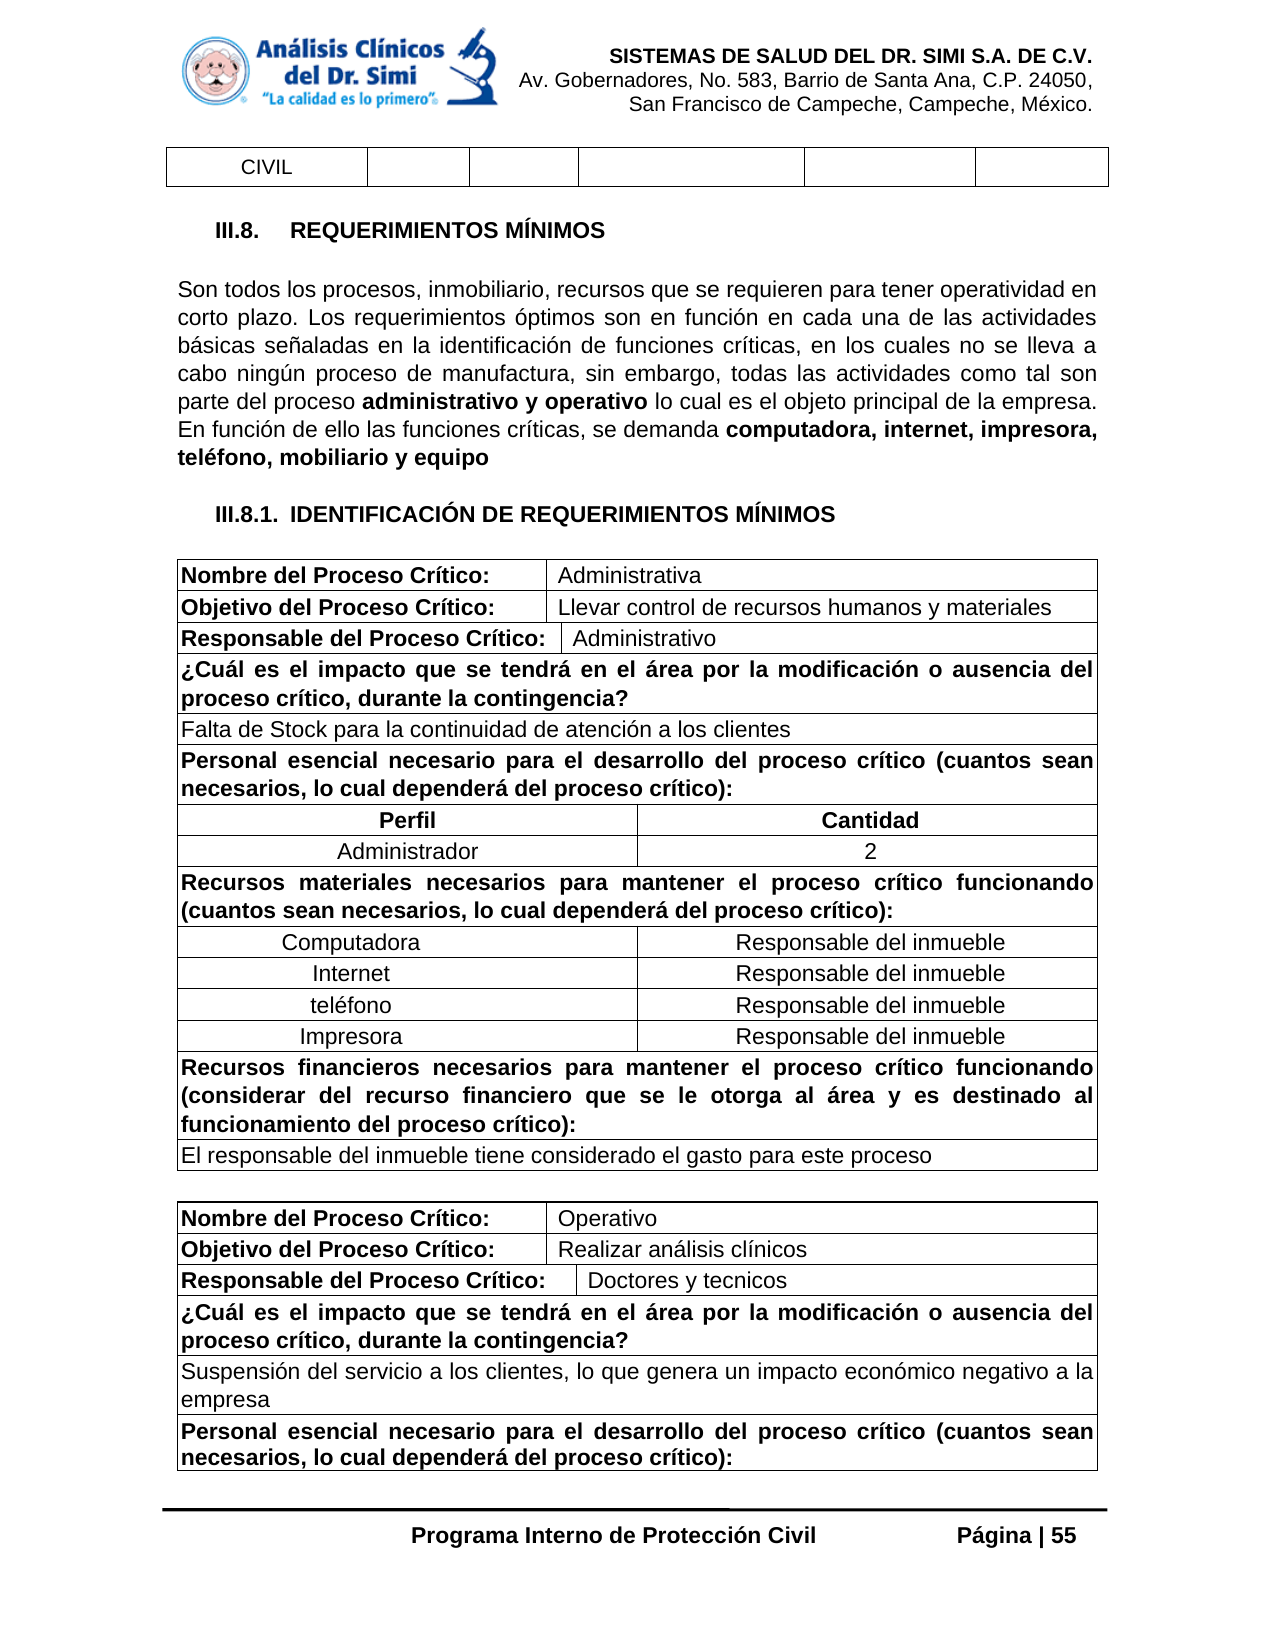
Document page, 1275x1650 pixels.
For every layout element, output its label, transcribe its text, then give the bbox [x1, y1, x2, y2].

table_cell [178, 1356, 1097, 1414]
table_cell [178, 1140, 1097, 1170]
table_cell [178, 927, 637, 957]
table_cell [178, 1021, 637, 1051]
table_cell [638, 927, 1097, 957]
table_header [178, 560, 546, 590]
picture [176, 26, 501, 123]
subtitle IDENTIFICACIÓN DE REQUERIMIENTOS MÍNIMOS [215, 501, 984, 527]
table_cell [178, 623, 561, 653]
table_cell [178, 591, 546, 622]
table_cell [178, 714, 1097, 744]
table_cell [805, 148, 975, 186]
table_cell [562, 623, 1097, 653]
text Son todos los procesos, inmobiliario, recursos que se requieren para tener operatividad en corto plazo. Los requerimientos óptimos son en función en cada una de las actividades básicas señaladas en la identificación de funciones críticas, en los cuales no se lleva a cabo ningún proceso de manufactura, sin embargo, todas las actividades como tal son parte del proceso administrativo y operativo lo cual es el objeto principal de la empresa. En función de ello las funciones críticas, se demanda computadora, internet, impresora, teléfono, mobiliario y equipo [177, 276, 1098, 471]
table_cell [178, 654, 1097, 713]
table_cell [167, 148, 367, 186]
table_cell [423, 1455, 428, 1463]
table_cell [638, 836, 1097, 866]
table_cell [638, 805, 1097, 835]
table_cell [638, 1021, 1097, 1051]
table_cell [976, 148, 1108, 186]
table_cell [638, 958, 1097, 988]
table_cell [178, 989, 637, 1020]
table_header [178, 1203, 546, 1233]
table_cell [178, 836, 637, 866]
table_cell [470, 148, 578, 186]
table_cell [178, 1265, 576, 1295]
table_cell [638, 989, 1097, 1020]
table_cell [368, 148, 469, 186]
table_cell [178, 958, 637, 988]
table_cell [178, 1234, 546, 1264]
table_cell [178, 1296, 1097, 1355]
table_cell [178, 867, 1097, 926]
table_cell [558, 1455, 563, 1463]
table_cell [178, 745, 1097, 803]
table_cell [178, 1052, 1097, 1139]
subtitle REQUERIMIENTOS MÍNIMOS [215, 217, 984, 243]
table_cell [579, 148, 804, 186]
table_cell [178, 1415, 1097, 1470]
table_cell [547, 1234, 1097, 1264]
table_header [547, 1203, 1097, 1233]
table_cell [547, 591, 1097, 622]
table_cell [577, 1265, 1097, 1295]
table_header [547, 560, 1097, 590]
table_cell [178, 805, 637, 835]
